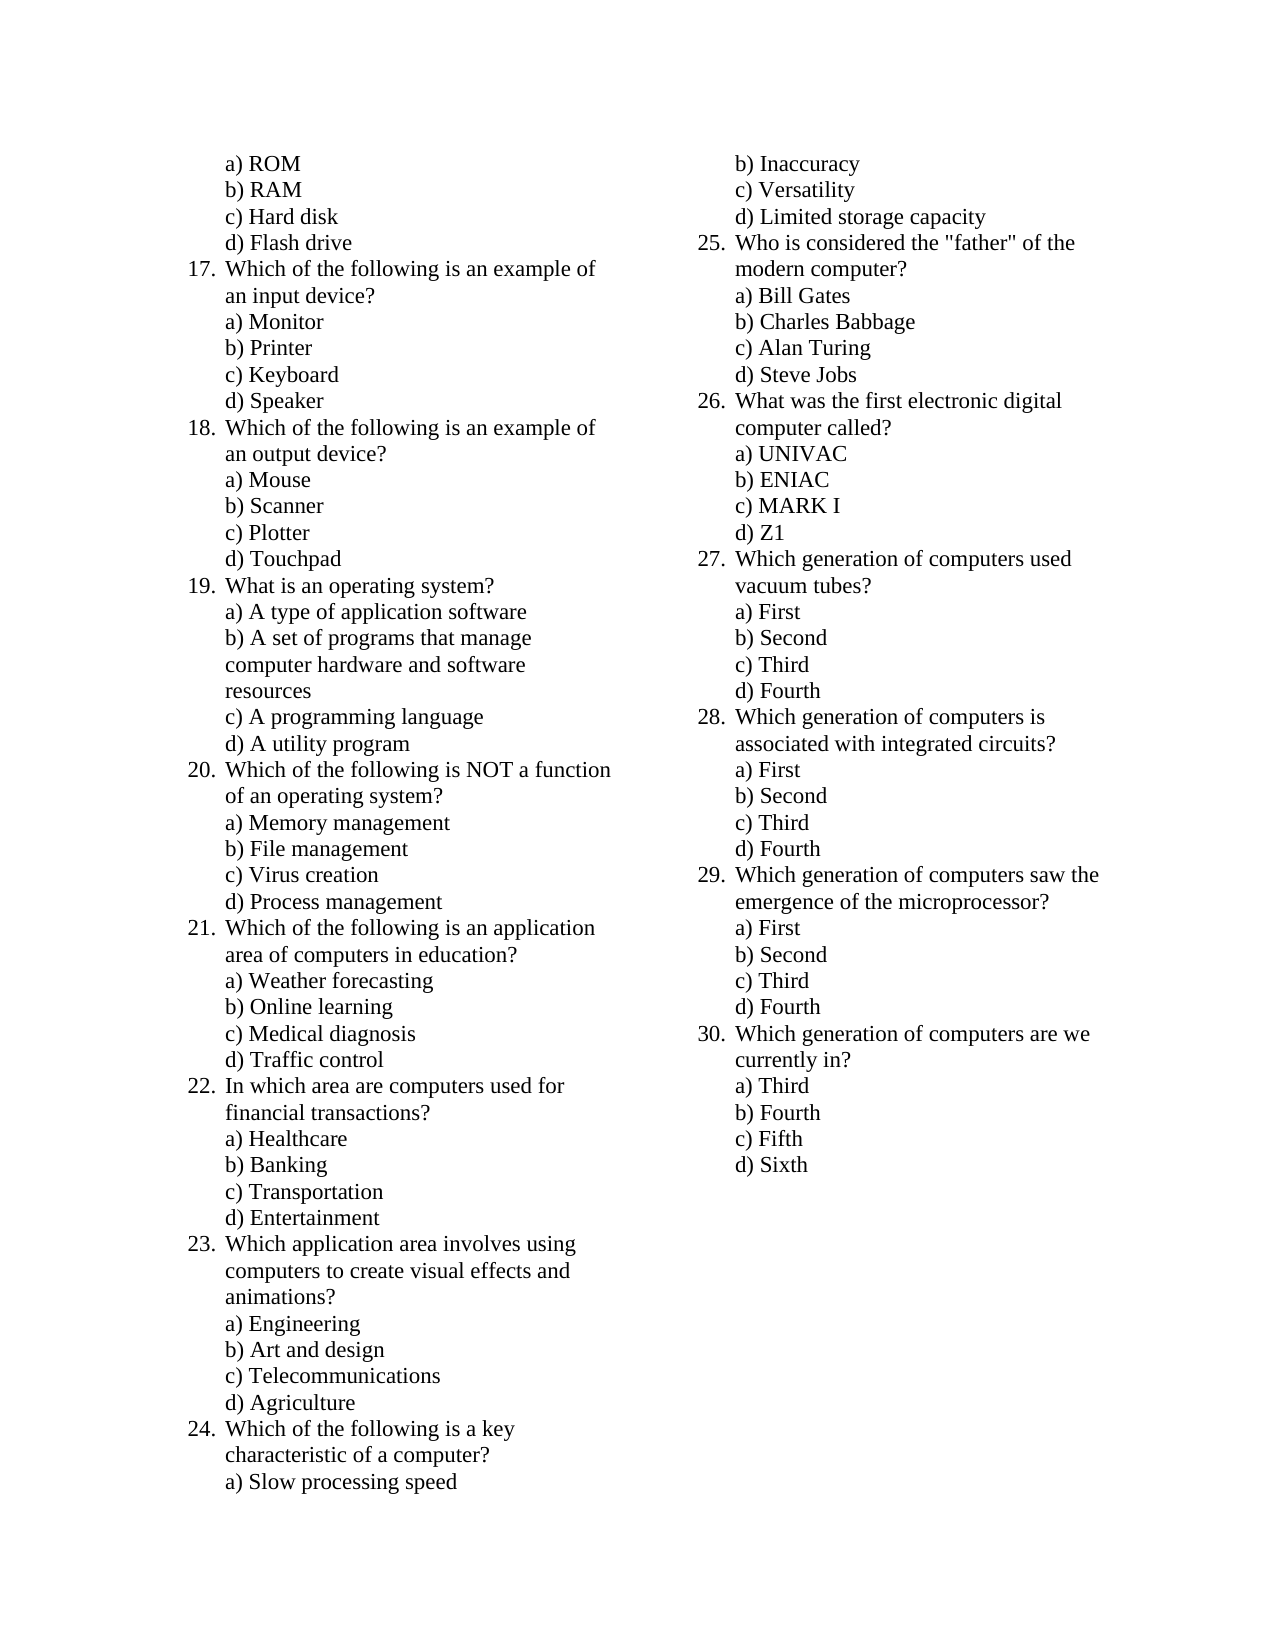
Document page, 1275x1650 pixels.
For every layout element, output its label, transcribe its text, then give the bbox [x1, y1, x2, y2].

list Which generation of computers used vacuum tubes? [697, 545, 1125, 598]
text b) Banking [225, 1151, 615, 1178]
text d) Sixth [735, 1151, 1125, 1178]
text c) Hard disk [225, 203, 615, 229]
list Who is considered the "father" of the modern computer? [697, 229, 1125, 282]
list Which generation of computers are we currently in? [697, 1020, 1125, 1072]
text b) Inaccuracy [735, 150, 1125, 176]
text c) A programming language [225, 703, 615, 730]
text d) Flash drive [225, 229, 615, 255]
text a) Slow processing speed [225, 1468, 615, 1494]
text d) Touchpad [225, 545, 615, 572]
text a) Memory management [225, 809, 615, 835]
text a) Mouse [225, 466, 615, 493]
text b) A set of programs that manage computer hardware and software resources [225, 624, 615, 703]
text d) Limited storage capacity [735, 203, 1125, 229]
text b) File management [225, 835, 615, 862]
list Which of the following is an example of an output device? [187, 413, 615, 466]
text a) First [735, 598, 1125, 624]
list Which of the following is a key characteristic of a computer? [187, 1415, 615, 1468]
text b) Second [735, 941, 1125, 967]
text c) Third [735, 651, 1125, 677]
text b) ENIAC [735, 466, 1125, 493]
text d) Entertainment [225, 1204, 615, 1231]
list Which application area involves using computers to create visual effects and animations? [187, 1231, 615, 1309]
text a) Engineering [225, 1309, 615, 1336]
text a) Third [735, 1072, 1125, 1099]
text a) Weather forecasting [225, 967, 615, 993]
text b) Second [735, 782, 1125, 809]
list Which of the following is an example of an input device? [187, 255, 615, 308]
list In which area are computers used for financial transactions? [187, 1072, 615, 1125]
text a) UNIVAC [735, 440, 1125, 466]
text c) Third [735, 967, 1125, 993]
text a) A type of application software [225, 598, 615, 624]
text c) Fifth [735, 1125, 1125, 1151]
text d) Fourth [735, 993, 1125, 1020]
text d) Speaker [225, 387, 615, 413]
text a) ROM [225, 150, 615, 176]
text c) Virus creation [225, 862, 615, 888]
text c) Plotter [225, 519, 615, 545]
list Which generation of computers is associated with integrated circuits? [697, 703, 1125, 756]
list What was the first electronic digital computer called? [697, 387, 1125, 440]
list Which of the following is an application area of computers in education? [187, 914, 615, 967]
text a) First [735, 756, 1125, 782]
text d) Agriculture [225, 1389, 615, 1415]
text c) Versatility [735, 176, 1125, 203]
text d) Process management [225, 888, 615, 914]
text b) Scanner [225, 493, 615, 519]
text c) Medical diagnosis [225, 1020, 615, 1046]
list What is an operating system? [187, 572, 615, 598]
text b) Art and design [225, 1336, 615, 1362]
text c) MARK I [735, 493, 1125, 519]
text d) Steve Jobs [735, 361, 1125, 387]
text c) Telecommunications [225, 1362, 615, 1389]
text b) RAM [225, 176, 615, 203]
text c) Alan Turing [735, 334, 1125, 361]
text a) First [735, 914, 1125, 941]
text b) Second [735, 624, 1125, 651]
text d) Fourth [735, 835, 1125, 862]
text b) Fourth [735, 1099, 1125, 1125]
text d) Z1 [735, 519, 1125, 545]
text a) Monitor [225, 308, 615, 334]
text c) Transportation [225, 1178, 615, 1204]
text d) A utility program [225, 730, 615, 756]
list Which of the following is NOT a function of an operating system? [187, 756, 615, 809]
text d) Fourth [735, 677, 1125, 703]
text d) Traffic control [225, 1046, 615, 1072]
text b) Charles Babbage [735, 308, 1125, 334]
text b) Online learning [225, 993, 615, 1020]
text a) Bill Gates [735, 282, 1125, 308]
text c) Keyboard [225, 361, 615, 387]
text c) Third [735, 809, 1125, 835]
list Which generation of computers saw the emergence of the microprocessor? [697, 862, 1125, 914]
text b) Printer [225, 334, 615, 361]
text a) Healthcare [225, 1125, 615, 1151]
